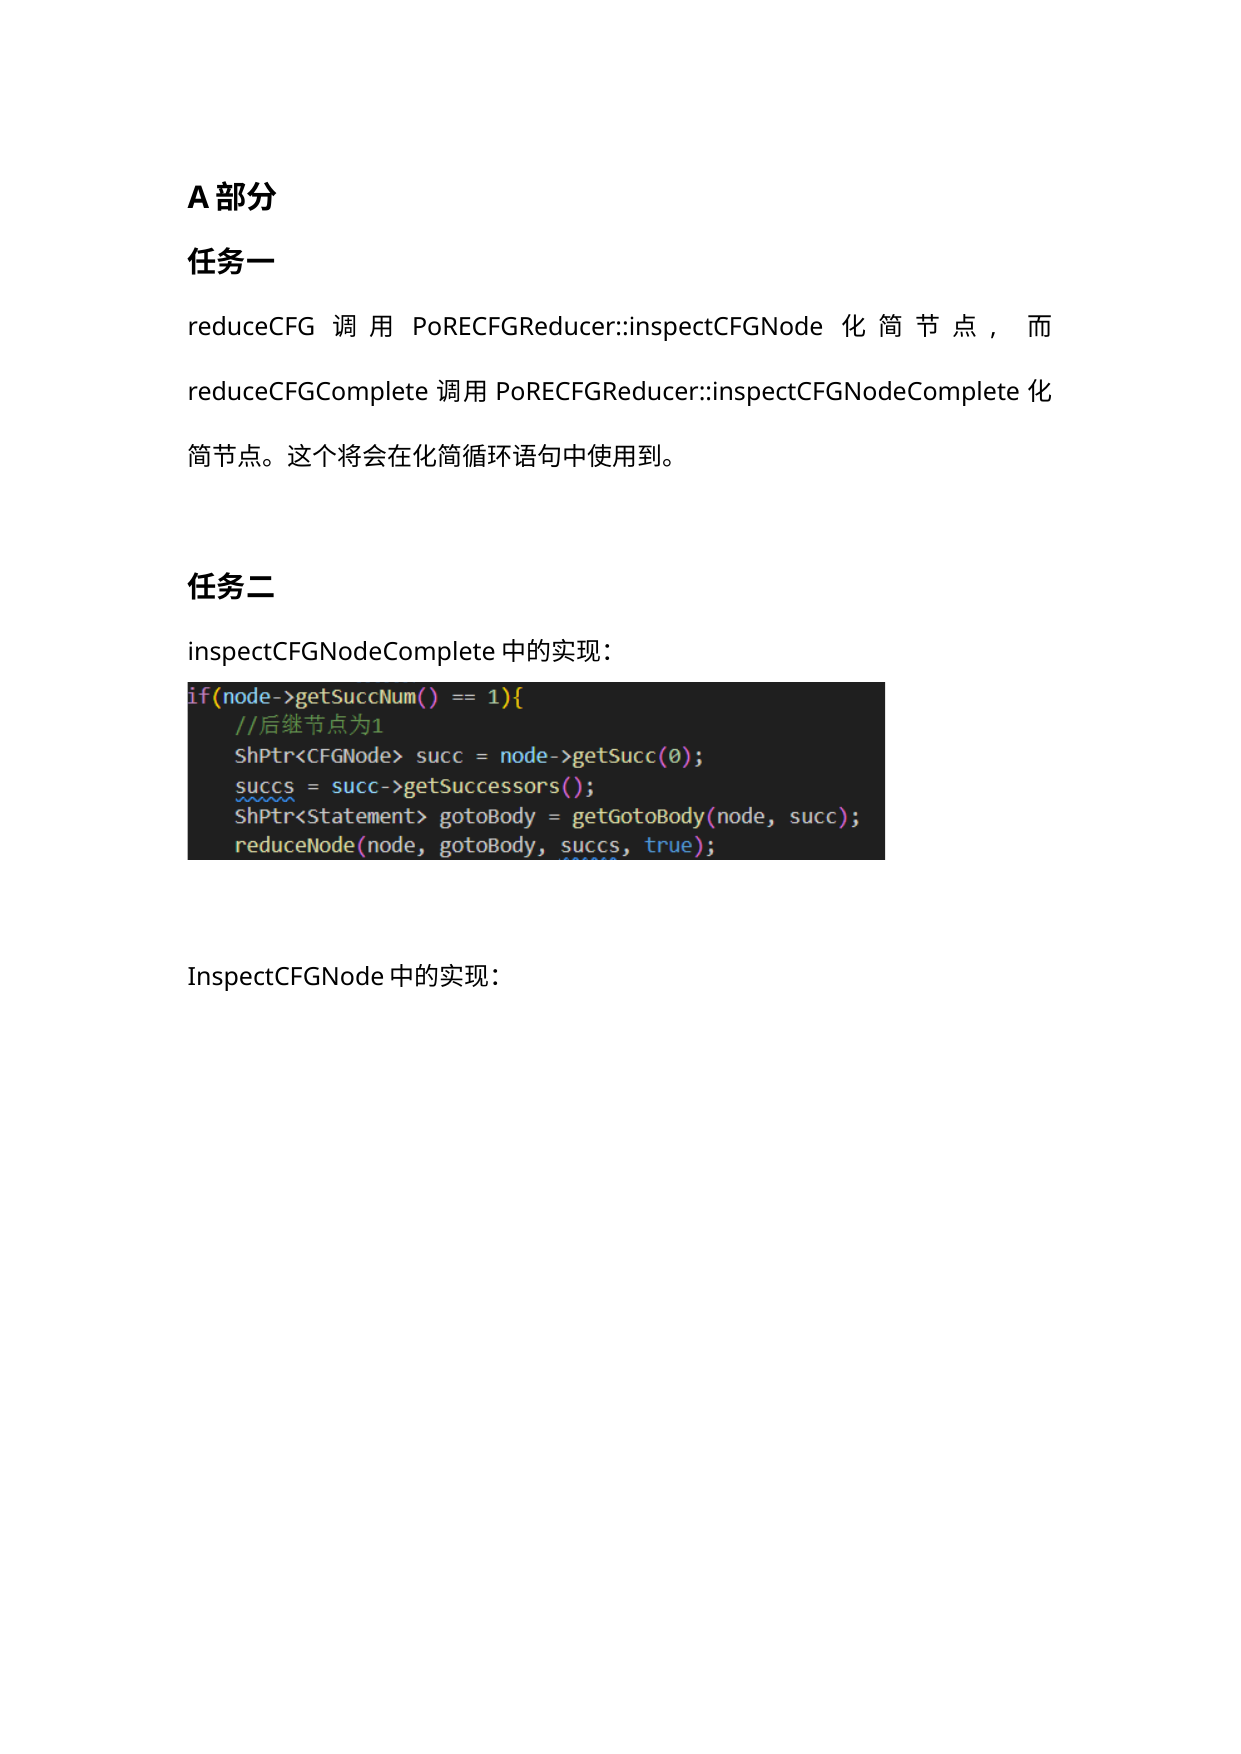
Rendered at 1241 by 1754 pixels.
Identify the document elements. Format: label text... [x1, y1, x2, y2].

text A部分 [187, 162, 1053, 227]
text inspectCFGNodeComplete中的实现： [187, 617, 1053, 682]
text reduceCFG调用PoRECFGReducer::inspectCFGNode化简节点, 而reduceCFGComplete调用PoRECFGReducer::inspectCFGNodeComplete化简节点。这个将会在化简循环语句中使用到。 [187, 292, 1053, 487]
text InspectCFGNode中的实现： [187, 942, 1053, 1007]
text 任务一 [187, 227, 1053, 292]
text 任务二 [187, 552, 1053, 617]
